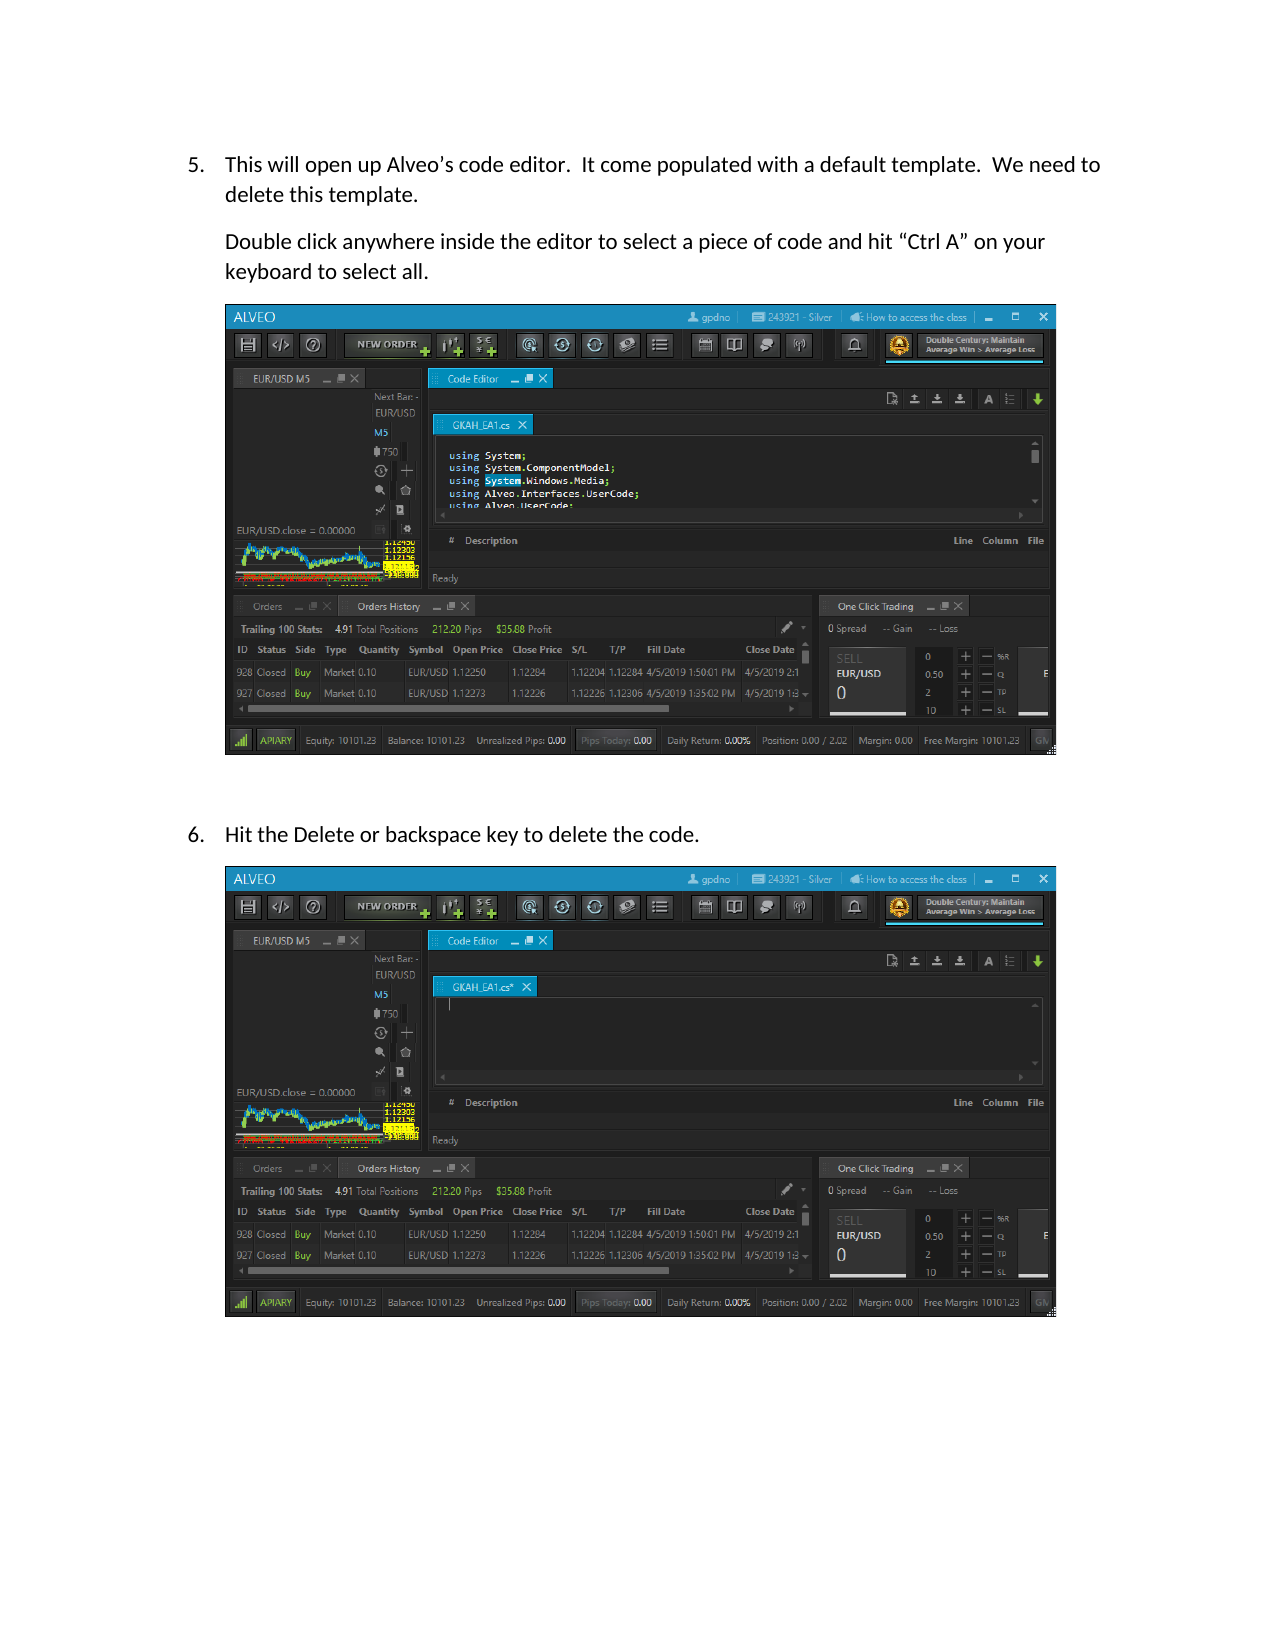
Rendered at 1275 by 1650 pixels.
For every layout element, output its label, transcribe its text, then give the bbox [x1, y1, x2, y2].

list This will open up Alveo’s code editor. It come populated with a default template. We need to delete this template. [187, 150, 1125, 208]
picture [225, 304, 1057, 755]
list Hit the Delete or backspace key to delete the code. [187, 820, 1125, 848]
picture [225, 866, 1057, 1317]
text Double click anywhere inside the editor to select a piece of code and hit “Ctrl A” on your keyboard to select all. [225, 227, 1125, 285]
